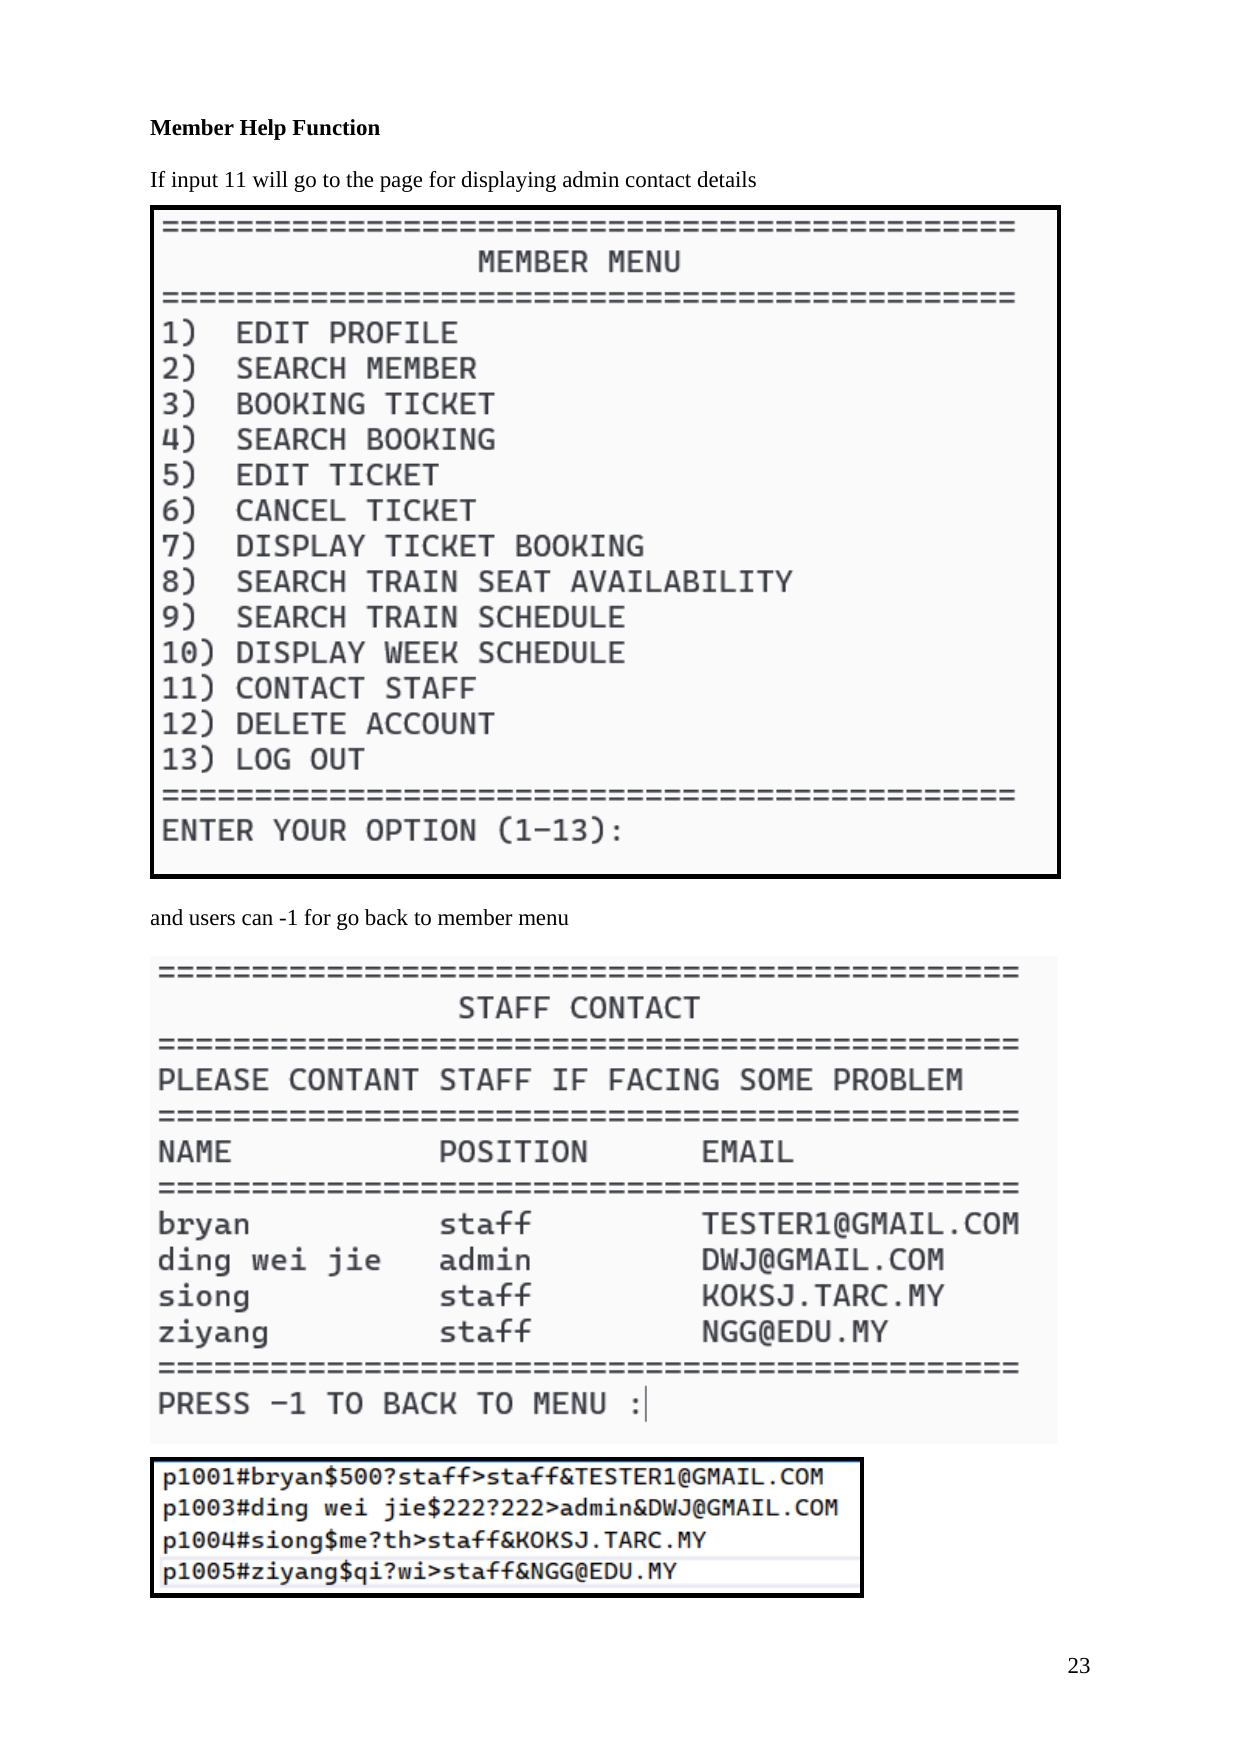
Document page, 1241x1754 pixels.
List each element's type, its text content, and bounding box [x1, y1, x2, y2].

subtitle Member Help Function [150, 114, 1090, 140]
text and users can -1 for go back to member menu [150, 904, 1090, 931]
picture [154, 1461, 860, 1593]
picture [154, 210, 1057, 874]
picture [150, 956, 1058, 1444]
